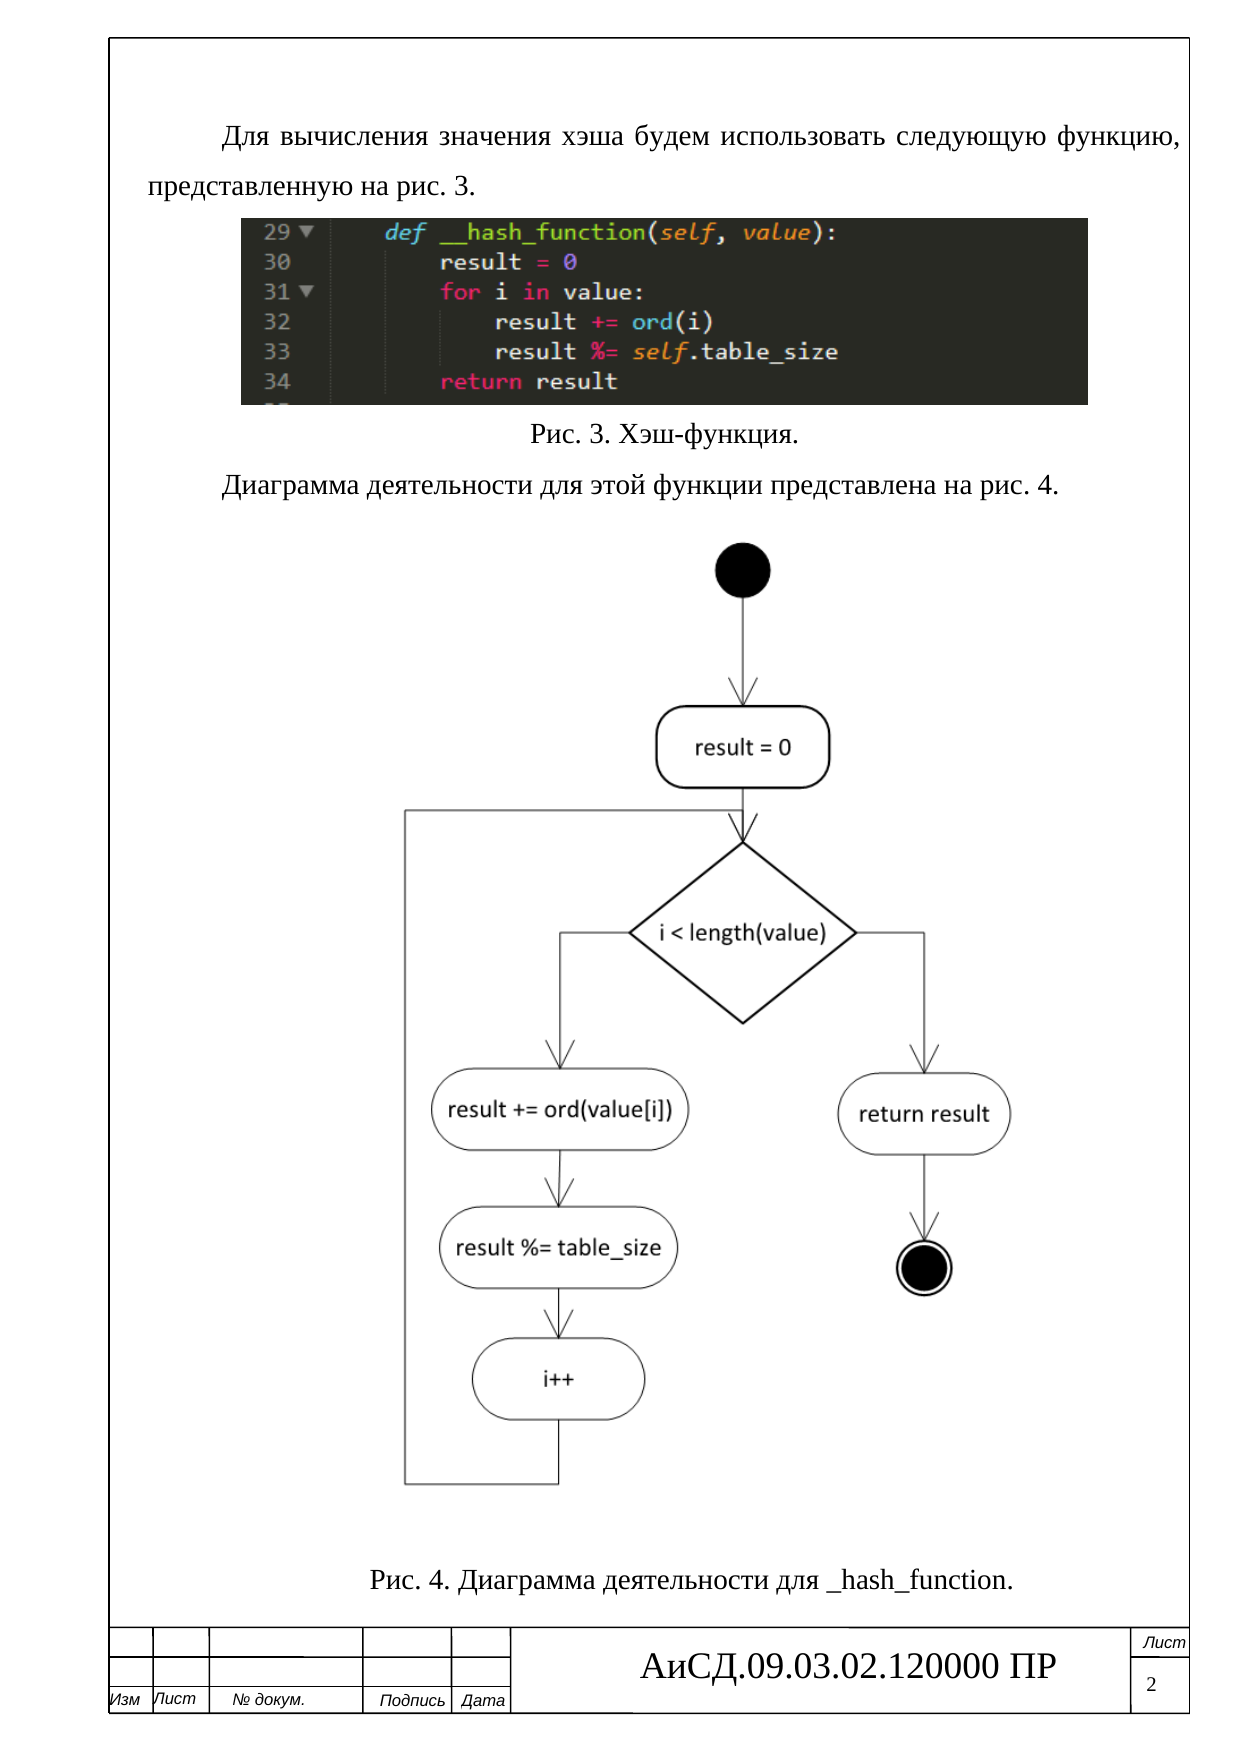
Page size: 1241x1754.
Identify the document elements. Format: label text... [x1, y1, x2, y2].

picture [362, 517, 1041, 1550]
text Диаграмма деятельности для этой функции представлена на рис. 4. [148, 467, 1181, 501]
picture [241, 218, 1088, 405]
text Для вычисления значения хэша будем использовать следующую функцию, представленную на рис. 3. [148, 118, 1181, 202]
text Рис. 4. Диаграмма деятельности для _hash_function. [295, 1562, 1181, 1595]
text Рис. 3. Хэш-функция. [148, 417, 1181, 450]
